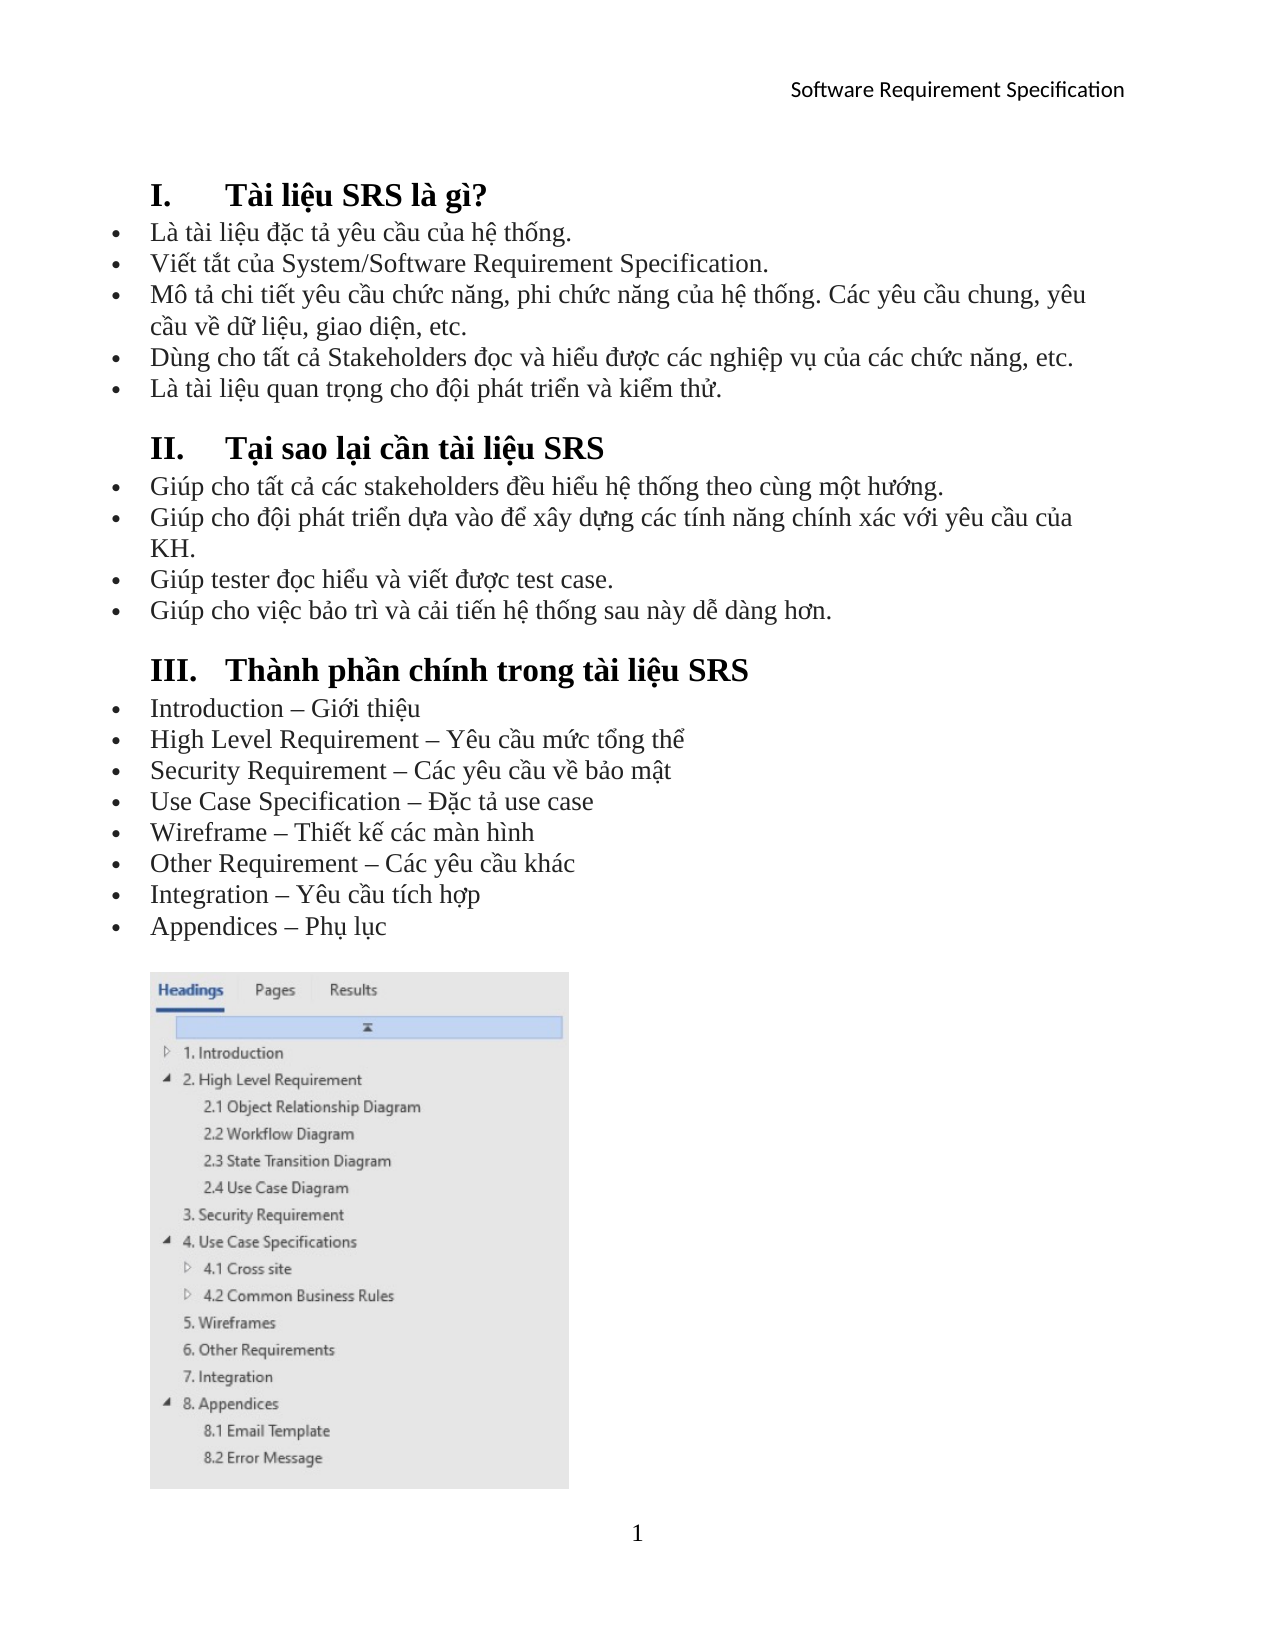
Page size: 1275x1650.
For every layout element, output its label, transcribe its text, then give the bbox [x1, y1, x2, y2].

list Appendices – Phụ lục [112, 910, 1125, 941]
list Giúp cho đội phát triển dựa vào để xây dựng các tính năng chính xác với yêu cầu của KH. [112, 501, 1125, 563]
list Giúp cho tất cả các stakeholders đều hiểu hệ thống theo cùng một hướng. [112, 469, 1125, 501]
list Giúp tester đọc hiểu và viết được test case. [112, 563, 1125, 594]
subtitle Thành phần chính trong tài liệu SRS [150, 650, 1125, 689]
list Use Case Specification – Đặc tả use case [112, 785, 1125, 816]
list Security Requirement – Các yêu cầu về bảo mật [112, 754, 1125, 785]
list Là tài liệu quan trọng cho đội phát triển và kiểm thử. [112, 372, 1125, 403]
list Dùng cho tất cả Stakeholders đọc và hiểu được các nghiệp vụ của các chức năng, etc. [112, 341, 1125, 372]
subtitle Tài liệu SRS là gì? [150, 175, 1125, 213]
list High Level Requirement – Yêu cầu mức tổng thể [112, 723, 1125, 754]
list Other Requirement – Các yêu cầu khác [112, 847, 1125, 878]
list Wireframe – Thiết kế các màn hình [112, 816, 1125, 847]
list Integration – Yêu cầu tích hợp [112, 878, 1125, 910]
picture [150, 972, 569, 1489]
subtitle Tại sao lại cần tài liệu SRS [150, 428, 1125, 467]
list Mô tả chi tiết yêu cầu chức năng, phi chức năng của hệ thống. Các yêu cầu chung, yêu cầu về dữ liệu, giao diện, etc. [112, 279, 1125, 341]
list Introduction – Giới thiệu [112, 692, 1125, 723]
list Giúp cho việc bảo trì và cải tiến hệ thống sau này dễ dàng hơn. [112, 594, 1125, 625]
list Là tài liệu đặc tả yêu cầu của hệ thống. [112, 216, 1125, 247]
list Viết tắt của System/Software Requirement Specification. [112, 247, 1125, 279]
